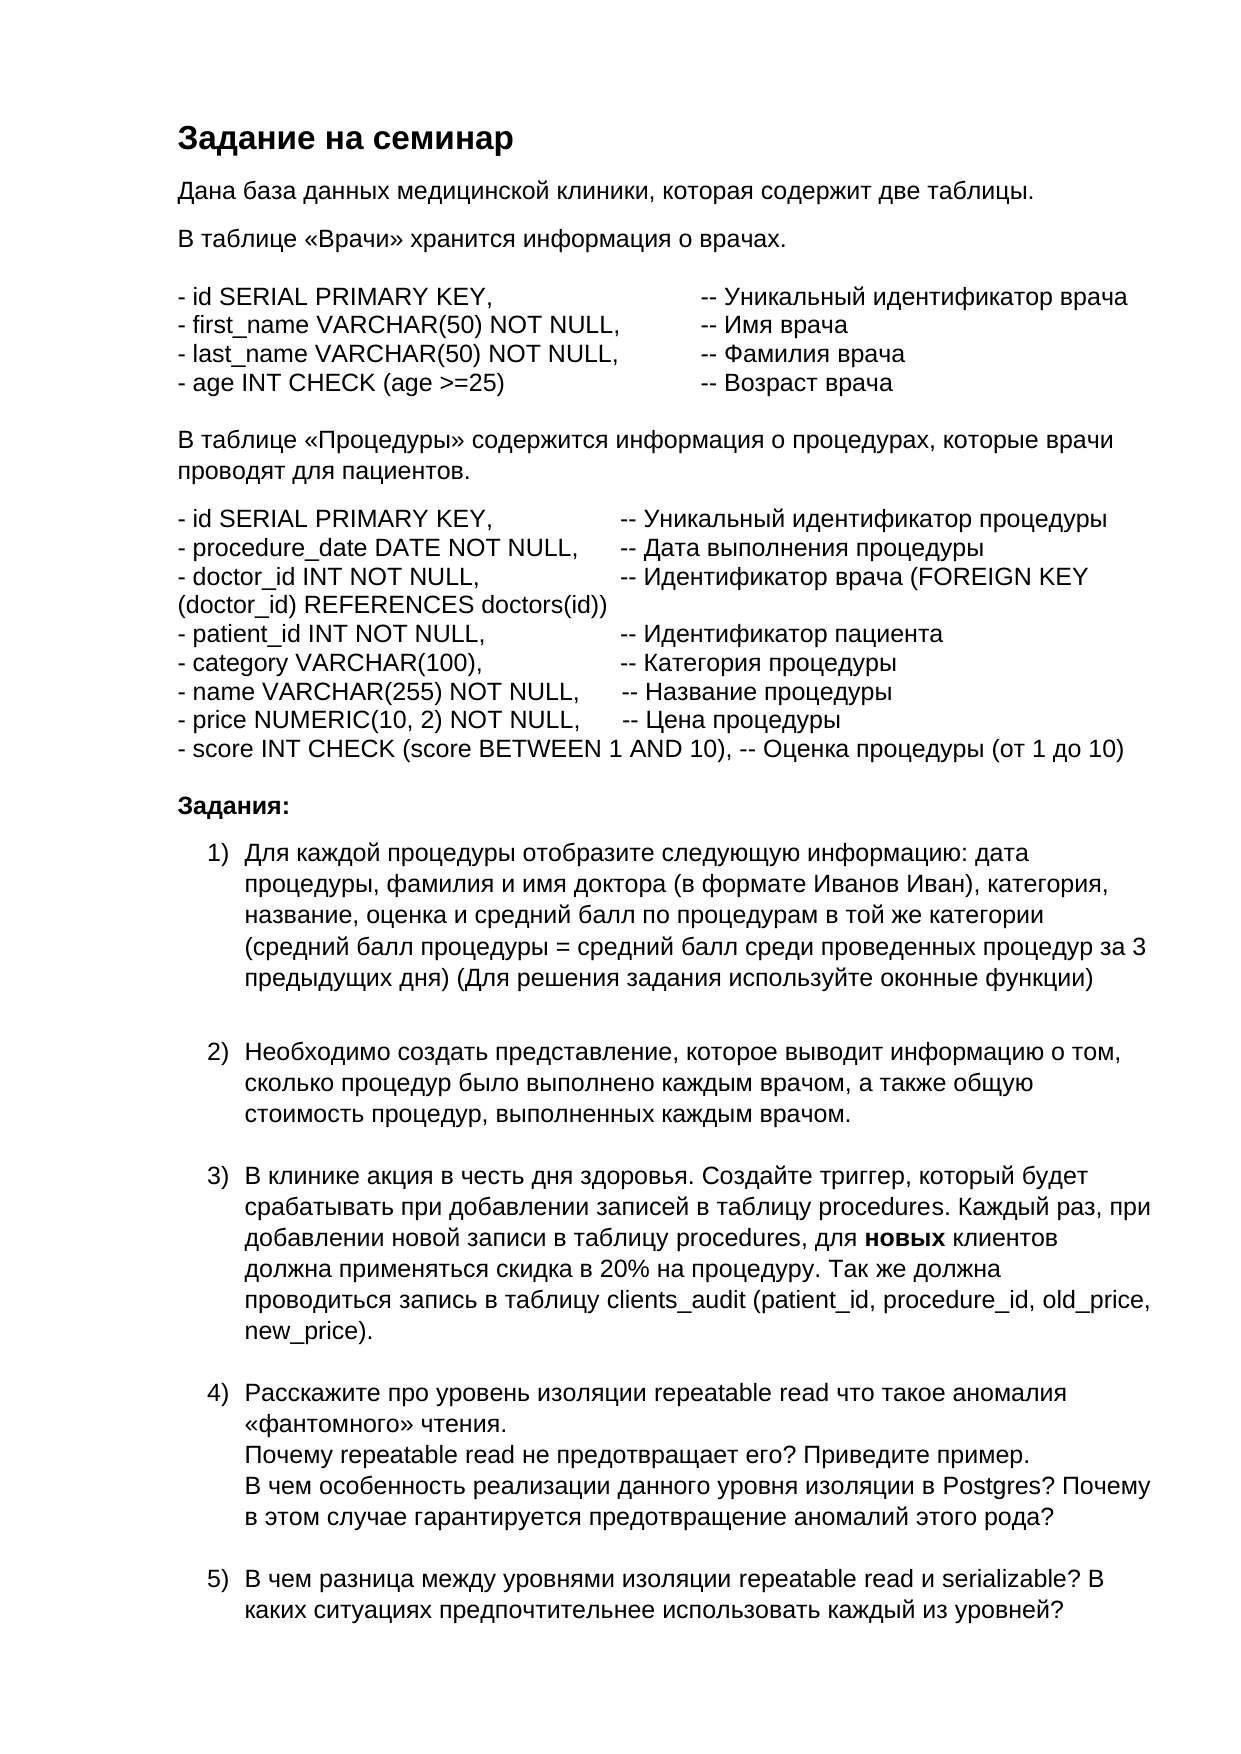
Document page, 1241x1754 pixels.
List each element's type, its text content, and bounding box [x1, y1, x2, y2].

text - id SERIAL PRIMARY KEY, -- Уникальный идентификатор врача [177, 253, 1152, 310]
text - score INT CHECK (score BETWEEN 1 AND 10), -- Оценка процедуры (от 1 до 10) [177, 734, 1152, 791]
list В клинике акция в честь дня здоровья. Создайте триггер, который будет срабатывать при добавлении записей в таблицу procedures. Каждый раз, при добавлении новой записи в таблицу procedures, для новых клиентов должна применяться скидка в 20% на процедуру. Так же должна проводиться запись в таблицу clients_audit (patient_id, procedure_id, old_price, new_price). [207, 1161, 1152, 1344]
list В чем особенность реализации данного уровня изоляции в Postgres? Почему в этом случае гарантируется предотвращение аномалий этого рода? [244, 1471, 1152, 1531]
text Задания: [177, 791, 1152, 819]
text - age INT CHECK (age >=25) -- Возраст врача [177, 368, 1152, 396]
list Для каждой процедуры отобразите следующую информацию: дата процедуры, фамилия и имя доктора (в формате Иванов Иван), категория, название, оценка и средний балл по процедурам в той же категории (средний балл процедуры = средний балл среди проведенных процедур за 3 предыдущих дня) (Для решения задания используйте оконные функции) [207, 838, 1152, 991]
text - doctor_id INT NOT NULL, -- Идентификатор врача (FOREIGN KEY (doctor_id) REFERENCES doctors(id)) [177, 561, 1152, 619]
text Задание на семинар [177, 118, 1152, 157]
text Дана база данных медицинской клиники, которая содержит две таблицы. [177, 176, 1152, 205]
text - price NUMERIC(10, 2) NOT NULL, -- Цена процедуры [177, 705, 1152, 734]
list Почему repeatable read не предотвращает его? Приведите пример. [244, 1440, 1152, 1469]
text - id SERIAL PRIMARY KEY, -- Уникальный идентификатор процедуры [177, 504, 1152, 533]
list В чем разница между уровнями изоляции repeatable read и serializable? В каких ситуациях предпочтительнее использовать каждый из уровней? [207, 1564, 1152, 1624]
text - last_name VARCHAR(50) NOT NULL, -- Фамилия врача [177, 339, 1152, 368]
text - patient_id INT NOT NULL, -- Идентификатор пациента [177, 619, 1152, 648]
text В таблице «Процедуры» содержится информация о процедурах, которые врачи проводят для пациентов. [177, 425, 1152, 485]
text - name VARCHAR(255) NOT NULL, -- Название процедуры [177, 676, 1152, 705]
text - first_name VARCHAR(50) NOT NULL, -- Имя врача [177, 310, 1152, 339]
list Расскажите про уровень изоляции repeatable read что такое аномалия «фантомного» чтения. [207, 1378, 1152, 1438]
text В таблице «Врачи» хранится информация о врачах. [177, 224, 1152, 253]
text - procedure_date DATE NOT NULL, -- Дата выполнения процедуры [177, 533, 1152, 561]
list Необходимо создать представление, которое выводит информацию о том, сколько процедур было выполнено каждым врачом, а также общую стоимость процедур, выполненных каждым врачом. [207, 1036, 1152, 1127]
text - category VARCHAR(100), -- Категория процедуры [177, 648, 1152, 676]
